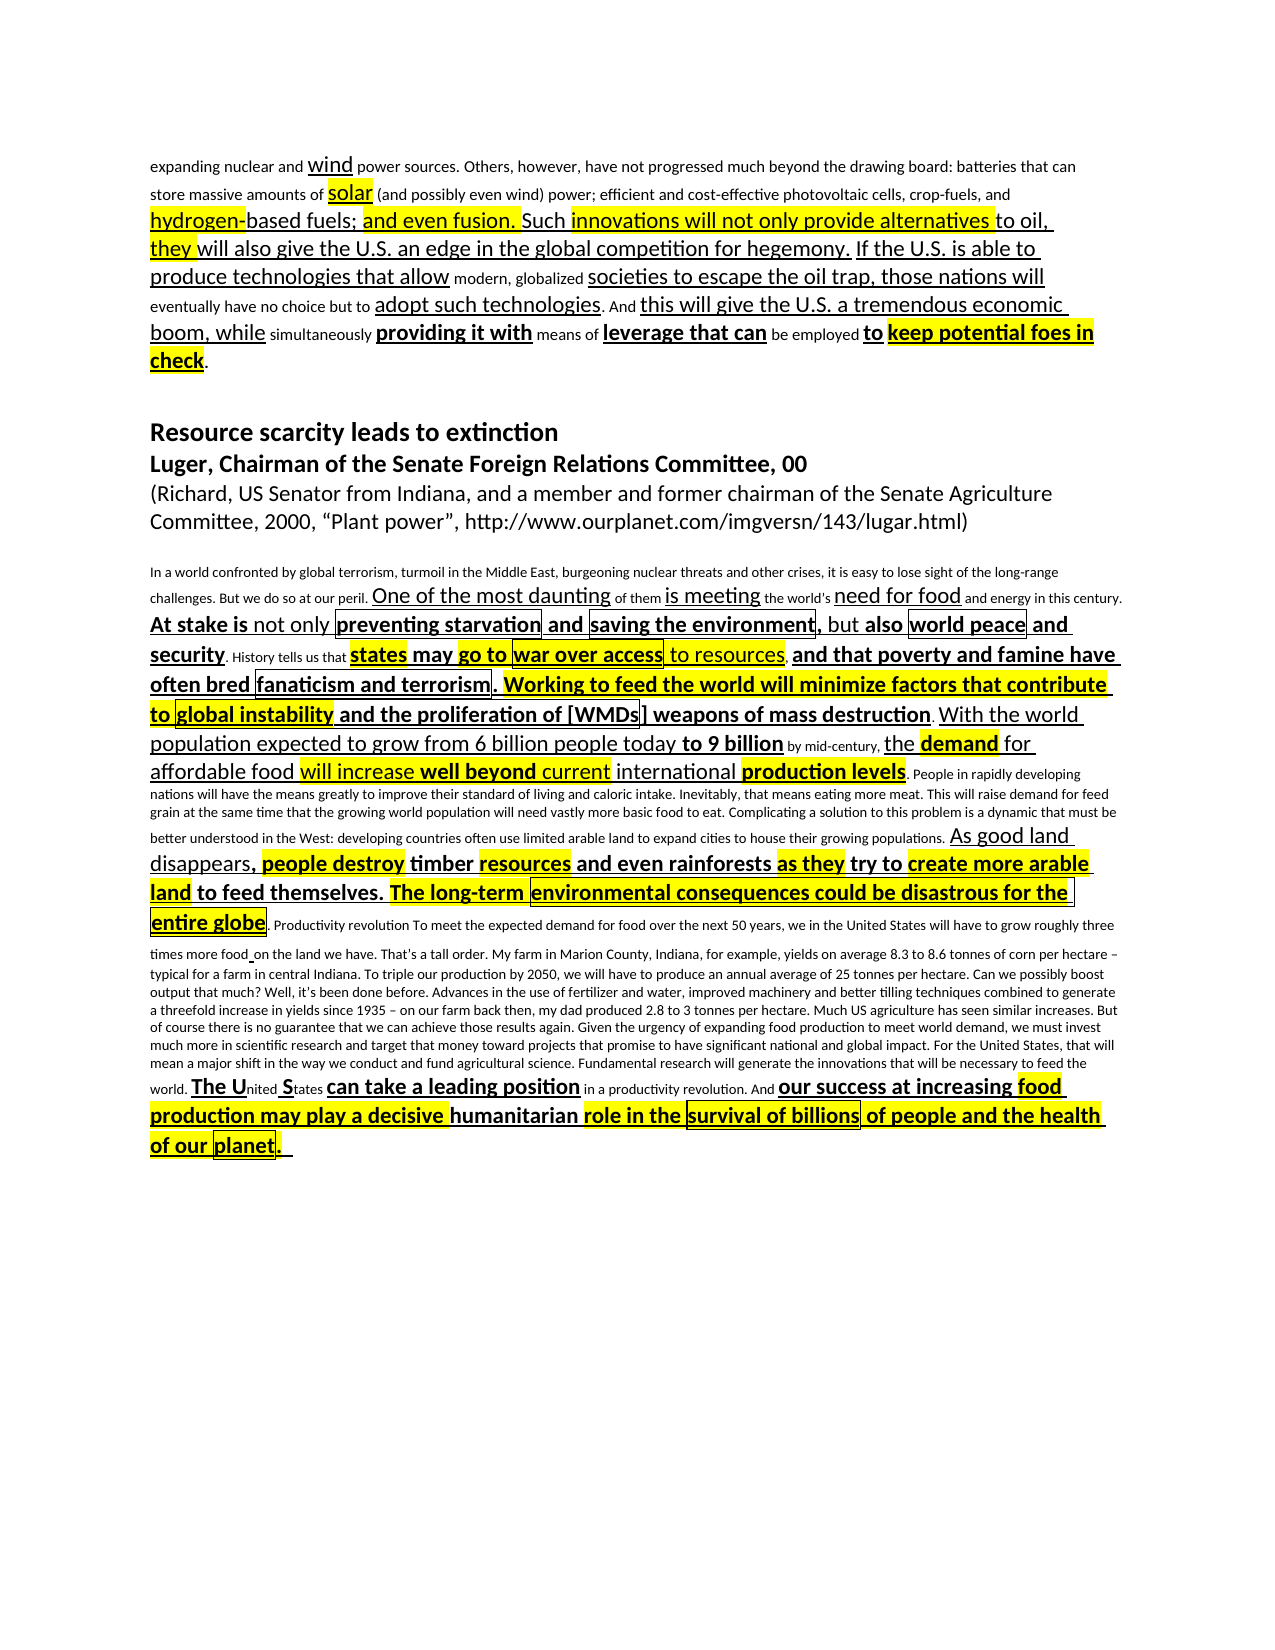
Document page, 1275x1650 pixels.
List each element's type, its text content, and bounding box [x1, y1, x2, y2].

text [150, 150, 1095, 374]
text Luger, Chairman of the Senate Foreign Relations Committee, 00 [150, 448, 1125, 479]
subtitle Resource scarcity leads to extinction [150, 415, 1125, 448]
text In a world confronted by global terrorism, turmoil in the Middle East, burgeoning nuclear threats and other crises, it is easy to lose sight of the long-range challenges. But we do so at our peril. One of the most daunting of them is meeting the world’s need for food and energy in this century. At stake is not only preventing starvation and saving the environment, but also world peace and security. History tells us that states may go to war over access to resources, and that poverty and famine have often bred fanaticism and terrorism. Working to feed the world will minimize factors that contribute to global instability and the proliferation of [WMDs] weapons of mass destruction. With the world population expected to grow from 6 billion people today to 9 billion by mid-century, the demand for affordable food will increase well beyond current international production levels. People in rapidly developing nations will have the means greatly to improve their standard of living and caloric intake. Inevitably, that means eating more meat. This will raise demand for feed grain at the same time that the growing world population will need vastly more basic food to eat. Complicating a solution to this problem is a dynamic that must be better understood in the West: developing countries often use limited arable land to expand cities to house their growing populations. As good land disappears, people destroy timber resources and even rainforests as they try to create more arable land to feed themselves. The long-term environmental consequences could be disastrous for the entire globe. Productivity revolution To meet the expected demand for food over the next 50 years, we in the United States will have to grow roughly three times more food on the land we have. That’s a tall order. My farm in Marion County, Indiana, for example, yields on average 8.3 to 8.6 tonnes of corn per hectare – typical for a farm in central Indiana. To triple our production by 2050, we will have to produce an annual average of 25 tonnes per hectare. Can we possibly boost output that much? Well, it’s been done before. Advances in the use of fertilizer and water, improved machinery and better tilling techniques combined to generate a threefold increase in yields since 1935 – on our farm back then, my dad produced 2.8 to 3 tonnes per hectare. Much US agriculture has seen similar increases. But of course there is no guarantee that we can achieve those results again. Given the urgency of expanding food production to meet world demand, we must invest much more in scientific research and target that money toward projects that promise to have significant national and global impact. For the United States, that will mean a major shift in the way we conduct and fund agricultural science. Fundamental research will generate the innovations that will be necessary to feed the world. The United States can take a leading position in a productivity revolution. And our success at increasing food production may play a decisive humanitarian role in the survival of billions of people and the health of our planet. [150, 563, 1125, 1160]
text (Richard, US Senator from Indiana, and a member and former chairman of the Senate Agriculture Committee, 2000, “Plant power”, http://www.ourplanet.com/imgversn/143/lugar.html) [150, 479, 1125, 535]
